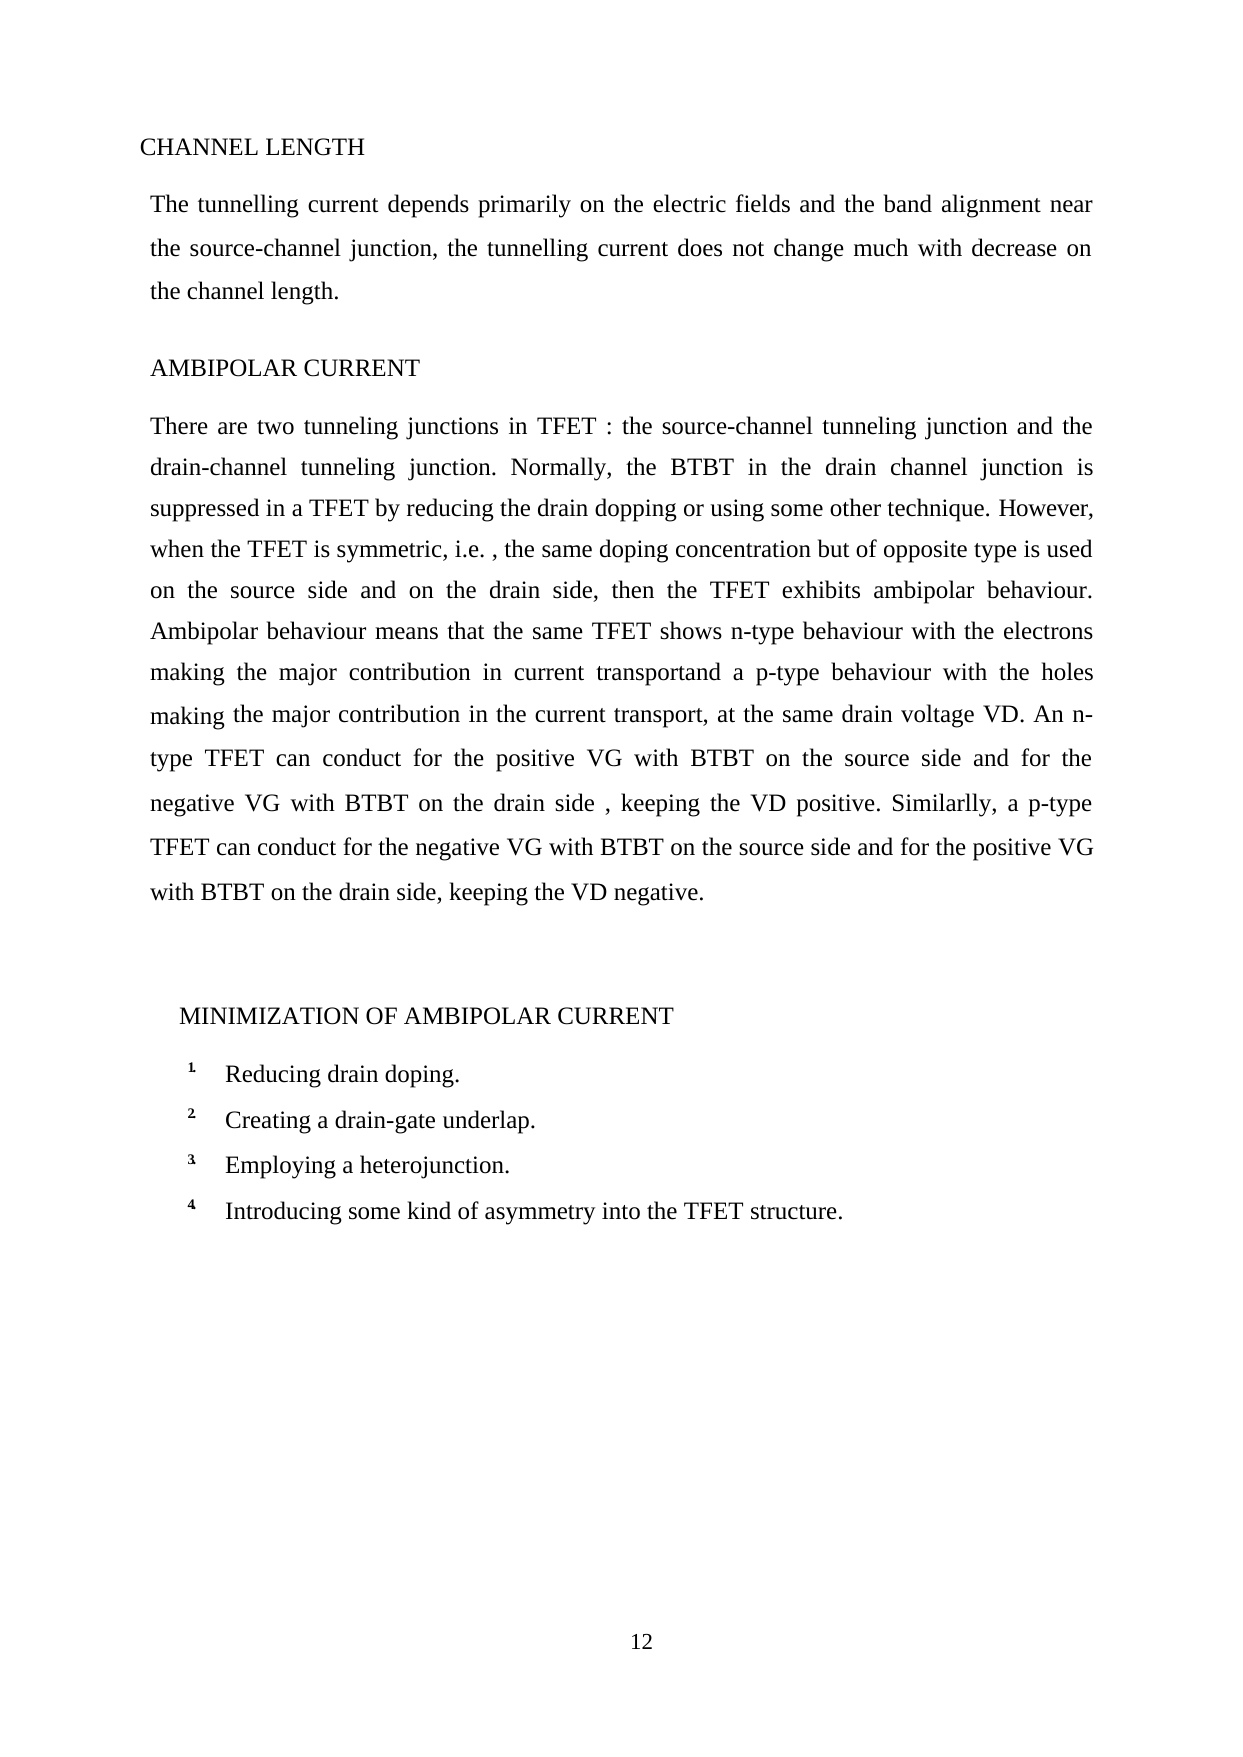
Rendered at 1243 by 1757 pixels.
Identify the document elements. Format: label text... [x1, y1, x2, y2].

list Reducing drain doping. [187, 1059, 1105, 1088]
list Employing a heterojunction. [187, 1151, 1105, 1179]
text MINIMIZATION OF AMBIPOLAR CURRENT [179, 1001, 1105, 1030]
text The tunnelling current depends primarily on the electric fields and the band alignment near the source-channel junction, the tunnelling current does not change much with decrease on the channel length. [150, 189, 1093, 304]
subtitle CHANNEL LENGTH [139, 132, 1105, 161]
text There are two tunneling junctions in TFET : the source-channel tunneling junction and the drain-channel tunneling junction. Normally, the BTBT in the drain channel junction is suppressed in a TFET by reducing the drain dopping or using some other technique. However, when the TFET is symmetric, i.e. , the same doping concentration but of opposite type is used on the source side and on the drain side, then the TFET exhibits ambipolar behaviour. Ambipolar behaviour means that the same TFET shows n-type behaviour with the electrons making the major contribution in current transportand a p-type behaviour with the holes making the major contribution in the current transport, at the same drain voltage VD. An n-type TFET can conduct for the positive VG with BTBT on the source side and for the negative VG with BTBT on the drain side , keeping the VD positive. Similarlly, a p-type TFET can conduct for the negative VG with BTBT on the source side and for the positive VG with BTBT on the drain side, keeping the VD negative. [150, 411, 1094, 908]
list Creating a drain-gate underlap. [187, 1105, 1105, 1134]
text AMBIPOLAR CURRENT [150, 353, 1105, 381]
list Introducing some kind of asymmetry into the TFET structure. [187, 1196, 1105, 1225]
